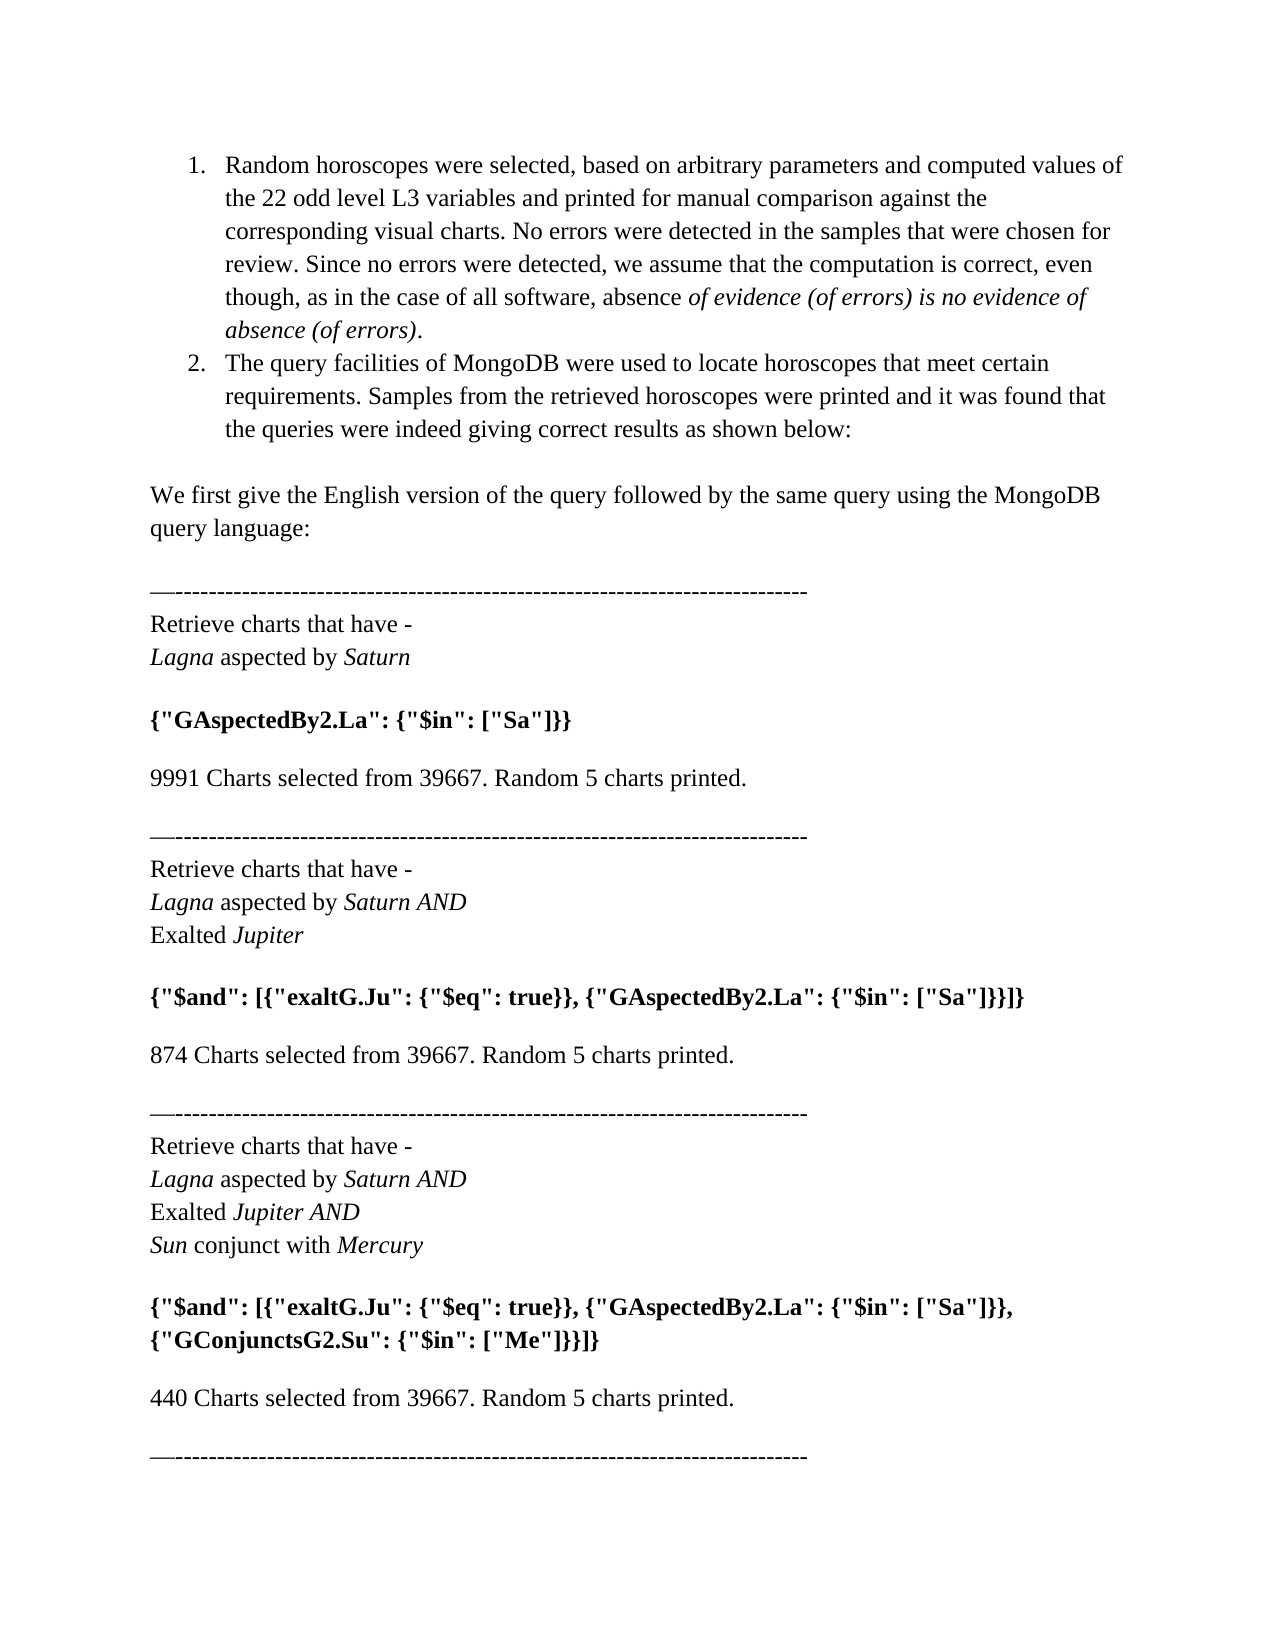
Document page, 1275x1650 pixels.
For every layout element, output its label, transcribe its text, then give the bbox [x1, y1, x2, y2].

text {"GAspectedBy2.La": {"$in": ["Sa"]}} [150, 705, 1125, 733]
text 440 Charts selected from 39667. Random 5 charts printed. [150, 1383, 1125, 1412]
list The query facilities of MongoDB were used to locate horoscopes that meet certain requirements. Samples from the retrieved horoscopes were printed and it was found that the queries were indeed giving correct results as shown below: [187, 348, 1125, 443]
text Lagna aspected by Saturn AND [150, 1164, 1125, 1193]
text {"$and": [{"exaltG.Ju": {"$eq": true}}, {"GAspectedBy2.La": {"$in": ["Sa"]}}]} [150, 982, 1125, 1011]
text —---------------------------------------------------------------------------- [150, 821, 1125, 849]
text Exalted Jupiter AND [150, 1197, 1125, 1226]
text {"$and": [{"exaltG.Ju": {"$eq": true}}, {"GAspectedBy2.La": {"$in": ["Sa"]}}, {"GConjunctsG2.Su": {"$in": ["Me"]}}]} [150, 1292, 1125, 1354]
text —---------------------------------------------------------------------------- [150, 576, 1125, 605]
text —---------------------------------------------------------------------------- [150, 1441, 1125, 1470]
text Retrieve charts that have - [150, 1131, 1125, 1160]
text 874 Charts selected from 39667. Random 5 charts printed. [150, 1040, 1125, 1069]
text We first give the English version of the query followed by the same query using the MongoDB query language: [150, 480, 1125, 542]
text Retrieve charts that have - [150, 854, 1125, 882]
text Lagna aspected by Saturn AND [150, 887, 1125, 916]
text Lagna aspected by Saturn [150, 642, 1125, 671]
list Random horoscopes were selected, based on arbitrary parameters and computed values of the 22 odd level L3 variables and printed for manual comparison against the corresponding visual charts. No errors were detected in the samples that were chosen for review. Since no errors were detected, we assume that the computation is correct, even though, as in the case of all software, absence of evidence (of errors) is no evidence of absence (of errors). [187, 150, 1125, 344]
text —---------------------------------------------------------------------------- [150, 1098, 1125, 1127]
text Exalted Jupiter [150, 920, 1125, 948]
text Retrieve charts that have - [150, 609, 1125, 638]
text Sun conjunct with Mercury [150, 1230, 1125, 1259]
text 9991 Charts selected from 39667. Random 5 charts printed. [150, 763, 1125, 791]
